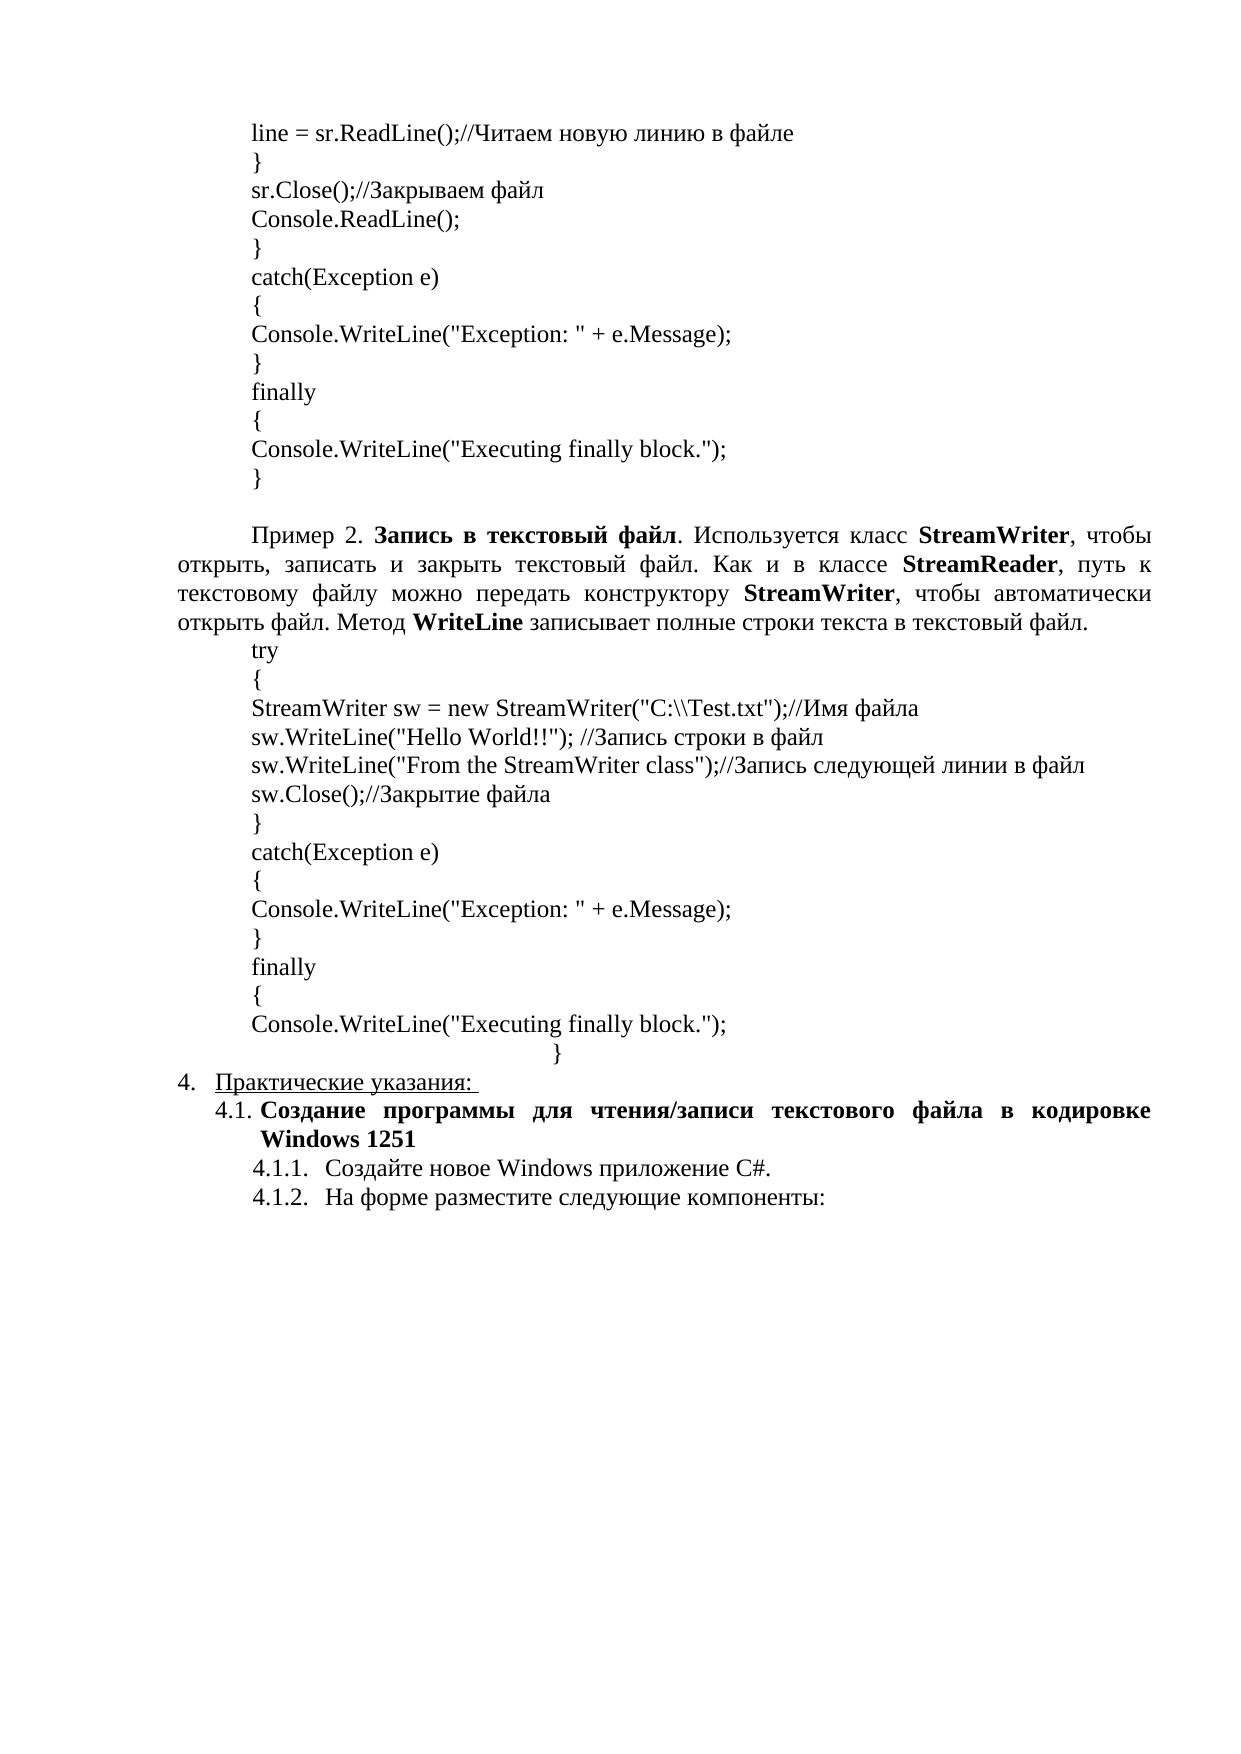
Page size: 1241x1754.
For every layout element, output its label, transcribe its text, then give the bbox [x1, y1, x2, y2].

text Пример 2. Запись в текстовый файл. Используется класс StreamWriter, чтобы открыть, записать и закрыть текстовый файл. Как и в классе StreamReader, путь к текстовому файлу можно передать конструктору StreamWriter, чтобы автоматически открыть файл. Метод WriteLine записывает полные строки текста в текстовый файл. [177, 521, 1152, 636]
text { [177, 664, 1152, 693]
text { [177, 406, 1152, 434]
text sw.WriteLine("Hello World!!"); //Запись строки в файл [177, 722, 1152, 751]
text catch(Exception e) [177, 262, 1152, 291]
text try [177, 636, 1152, 664]
text { [177, 866, 1152, 894]
text Console.ReadLine(); [177, 204, 1152, 233]
text } [177, 463, 1152, 492]
text sw.Close();//Закрытие файла [177, 779, 1152, 808]
text Console.WriteLine("Exception: " + e.Message); [177, 894, 1152, 923]
text sr.Close();//Закрываем файл [177, 176, 1152, 204]
text } [177, 233, 1152, 262]
text Console.WriteLine("Executing finally block."); [177, 434, 1152, 463]
text line = sr.ReadLine();//Читаем новую линию в файле [177, 118, 1152, 147]
text finally [177, 377, 1152, 406]
list Создайте новое Windows приложение C#. [252, 1153, 1152, 1182]
list Практические указания: [177, 1067, 1152, 1096]
text } [177, 923, 1152, 952]
text StreamWriter sw = new StreamWriter("C:\\Test.txt");//Имя файла [177, 693, 1152, 722]
text Console.WriteLine("Exception: " + e.Message); [177, 319, 1152, 348]
list На форме разместите следующие компоненты: [252, 1182, 1152, 1211]
text } [177, 348, 1152, 377]
text } [477, 1038, 1152, 1067]
text finally [177, 952, 1152, 981]
text { [177, 291, 1152, 319]
text catch(Exception e) [177, 837, 1152, 866]
text } [177, 147, 1152, 176]
text } [177, 808, 1152, 837]
text Console.WriteLine("Executing finally block."); [177, 1009, 1152, 1038]
text sw.WriteLine("From the StreamWriter class");//Запись следующей линии в файл [177, 751, 1152, 779]
text { [177, 981, 1152, 1009]
list Создание программы для чтения/записи текстового файла в кодировке Windows 1251 [215, 1096, 1152, 1153]
